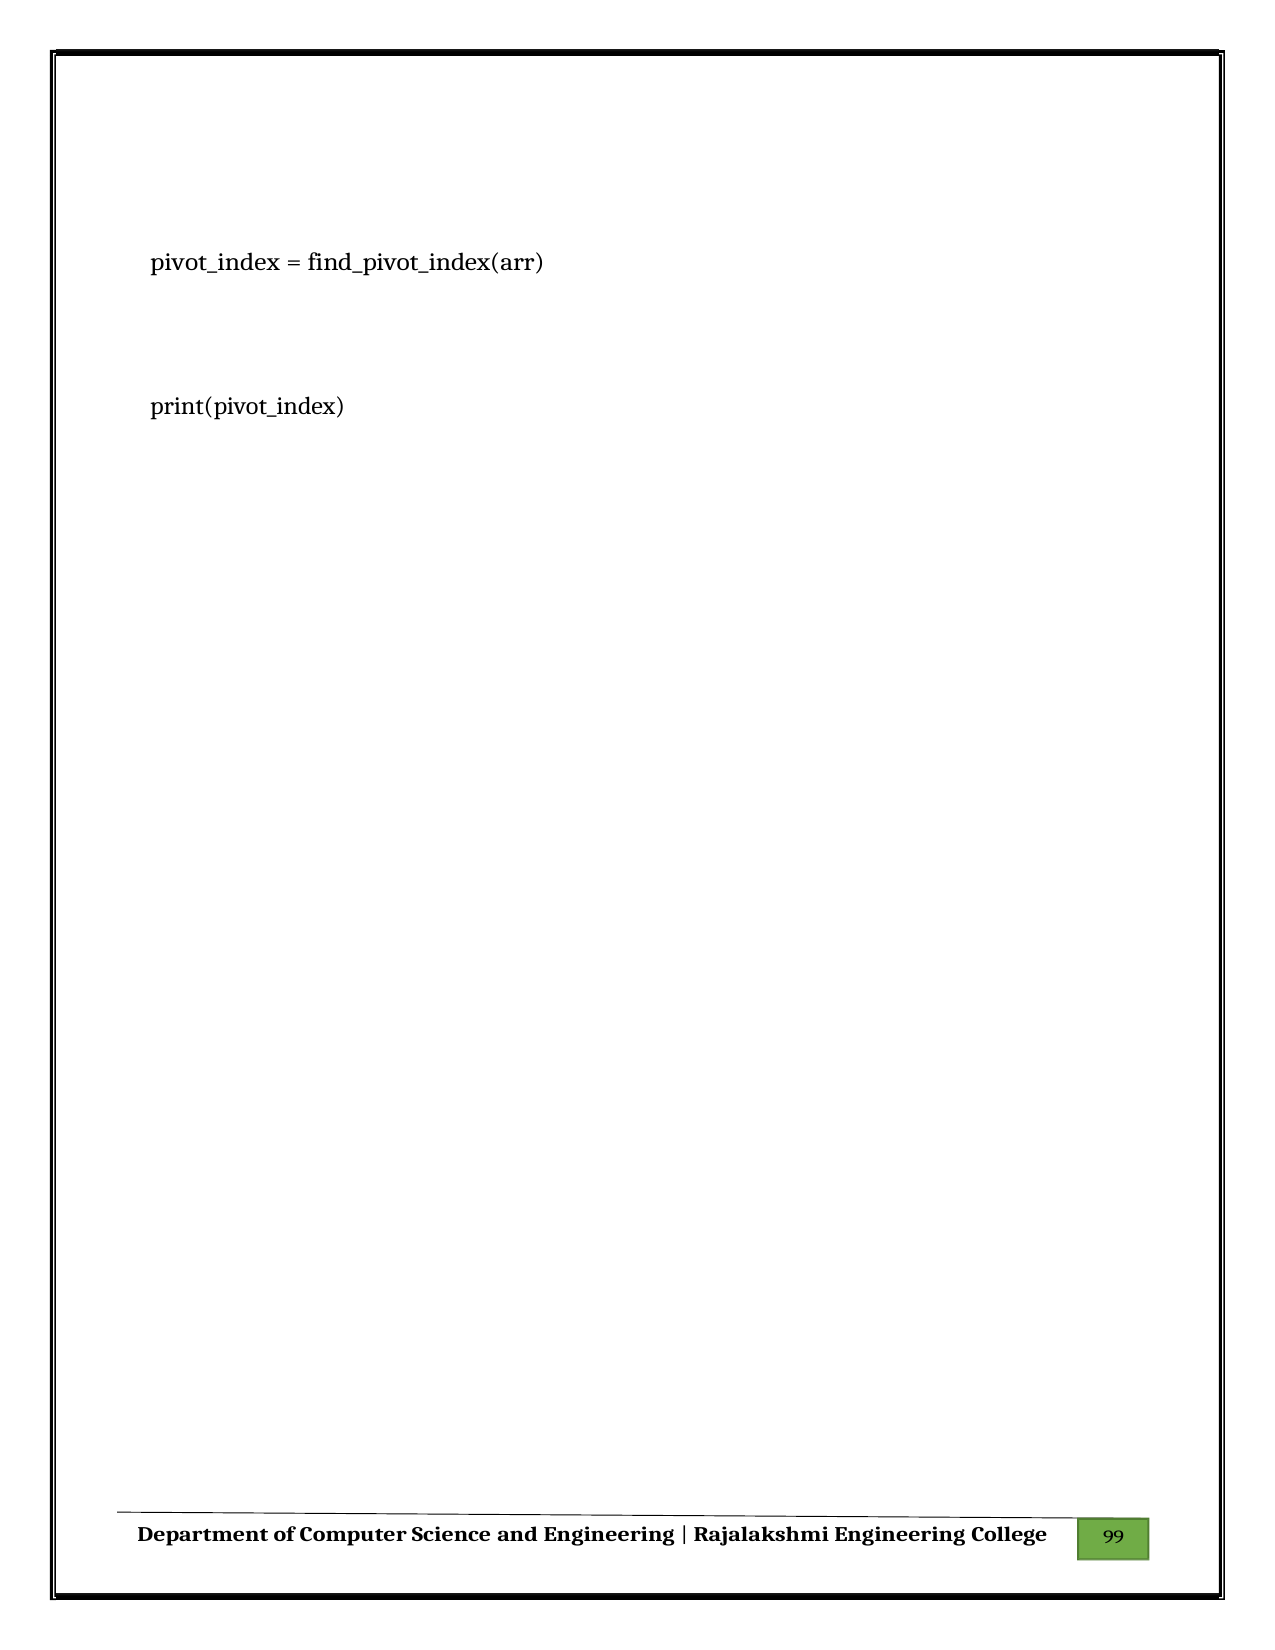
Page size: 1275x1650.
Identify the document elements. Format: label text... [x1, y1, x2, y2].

picture [56, 49, 1219, 56]
text print(pivot_index) [150, 392, 1135, 421]
text pivot_index = find_pivot_index(arr) [150, 248, 1135, 276]
picture [56, 1593, 1219, 1600]
